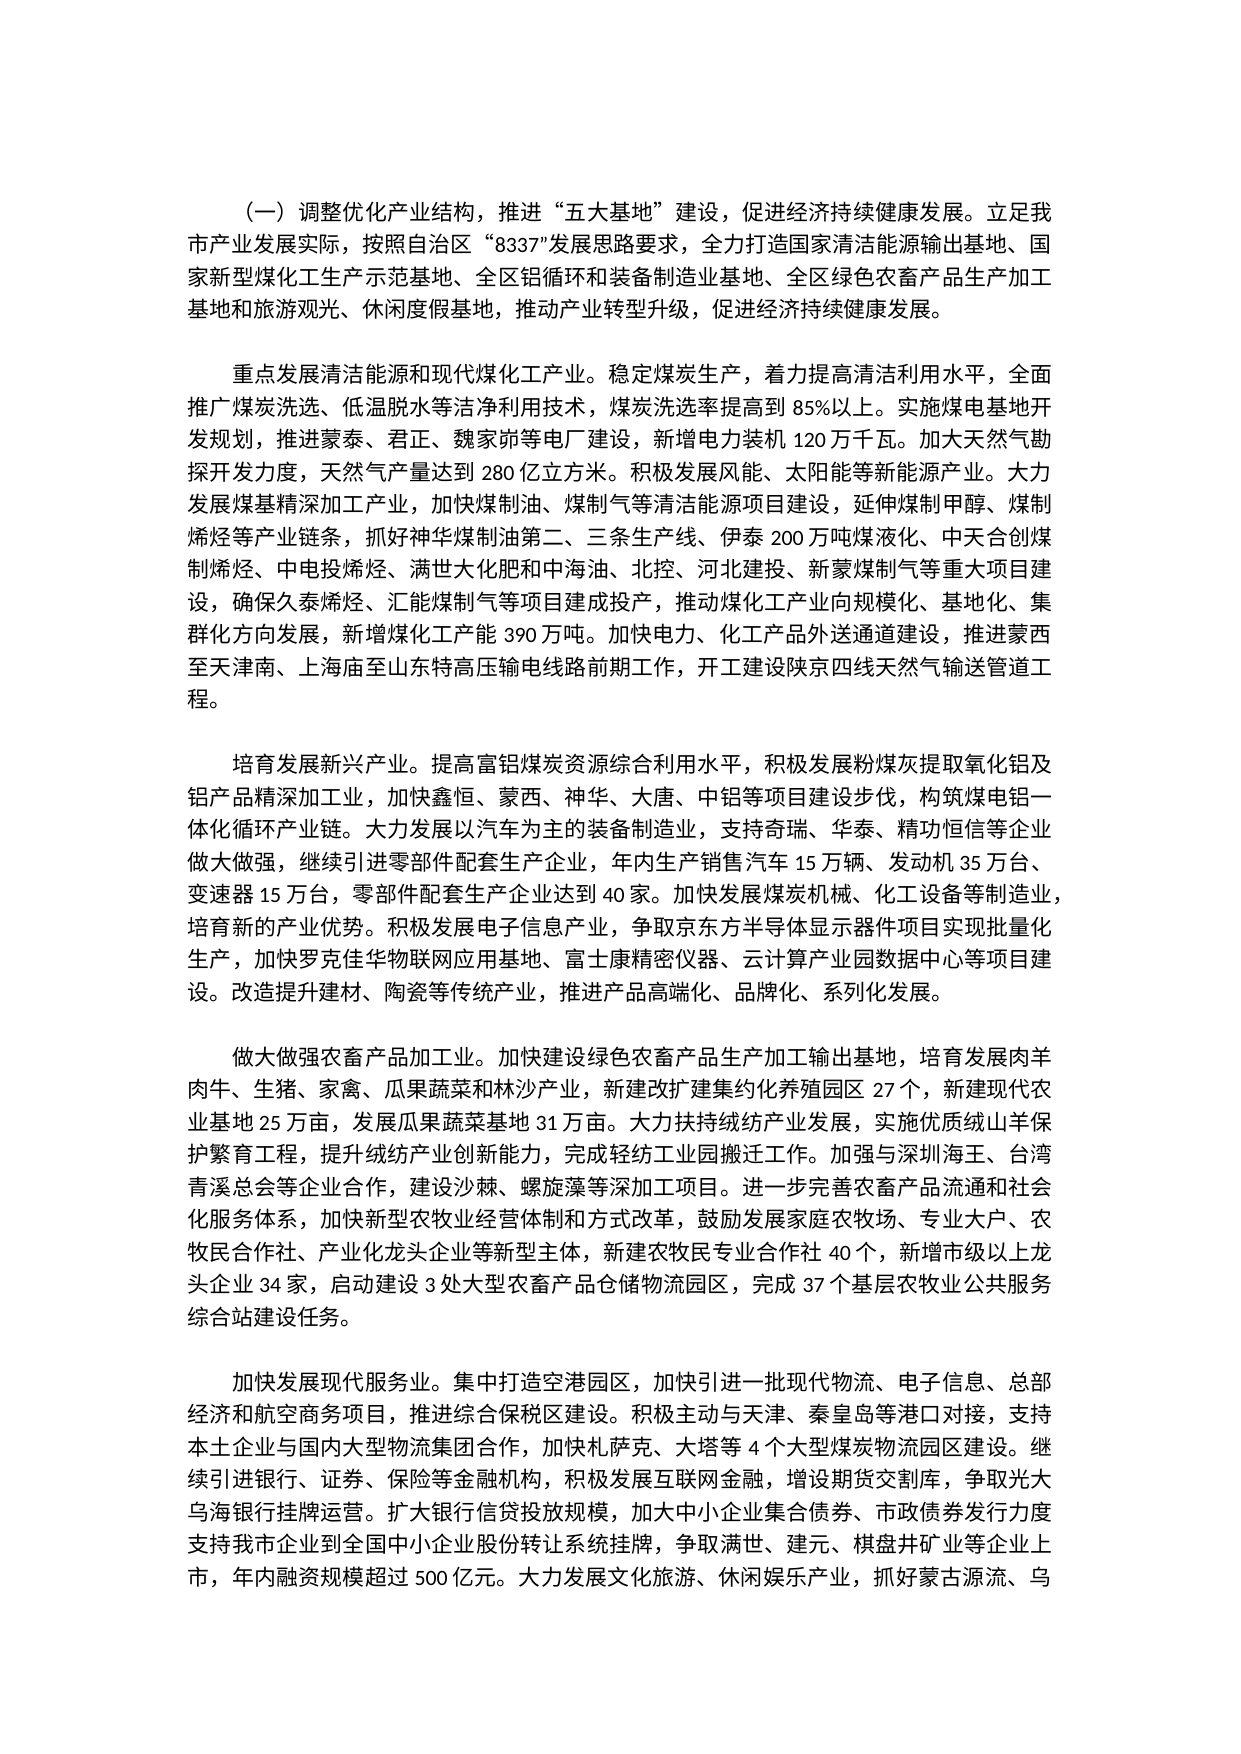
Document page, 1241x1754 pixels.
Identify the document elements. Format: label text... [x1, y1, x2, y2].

text 重点发展清洁能源和现代煤化工产业。稳定煤炭生产，着力提高清洁利用水平，全面推广煤炭洗选、低温脱水等洁净利用技术，煤炭洗选率提高到85%以上。实施煤电基地开发规划，推进蒙泰、君正、魏家峁等电厂建设，新增电力装机120万千瓦。加大天然气勘探开发力度，天然气产量达到280亿立方米。积极发展风能、太阳能等新能源产业。大力发展煤基精深加工产业，加快煤制油、煤制气等清洁能源项目建设，延伸煤制甲醇、煤制烯烃等产业链条，抓好神华煤制油第二、三条生产线、伊泰200万吨煤液化、中天合创煤制烯烃、中电投烯烃、满世大化肥和中海油、北控、河北建投、新蒙煤制气等重大项目建设，确保久泰烯烃、汇能煤制气等项目建成投产，推动煤化工产业向规模化、基地化、集群化方向发展，新增煤化工产能390万吨。加快电力、化工产品外送通道建设，推进蒙西至天津南、上海庙至山东特高压输电线路前期工作，开工建设陕京四线天然气输送管道工程。 [187, 357, 1053, 714]
text 培育发展新兴产业。提高富铝煤炭资源综合利用水平，积极发展粉煤灰提取氧化铝及铝产品精深加工业，加快鑫恒、蒙西、神华、大唐、中铝等项目建设步伐，构筑煤电铝一体化循环产业链。大力发展以汽车为主的装备制造业，支持奇瑞、华泰、精功恒信等企业做大做强，继续引进零部件配套生产企业，年内生产销售汽车15万辆、发动机35万台、变速器15万台，零部件配套生产企业达到40家。加快发展煤炭机械、化工设备等制造业，培育新的产业优势。积极发展电子信息产业，争取京东方半导体显示器件项目实现批量化生产，加快罗克佳华物联网应用基地、富士康精密仪器、云计算产业园数据中心等项目建设。改造提升建材、陶瓷等传统产业，推进产品高端化、品牌化、系列化发展。 [187, 747, 1053, 1007]
text 做大做强农畜产品加工业。加快建设绿色农畜产品生产加工输出基地，培育发展肉羊、肉牛、生猪、家禽、瓜果蔬菜和林沙产业，新建改扩建集约化养殖园区27个，新建现代农业基地25万亩，发展瓜果蔬菜基地31万亩。大力扶持绒纺产业发展，实施优质绒山羊保护繁育工程，提升绒纺产业创新能力，完成轻纺工业园搬迁工作。加强与深圳海王、台湾青溪总会等企业合作，建设沙棘、螺旋藻等深加工项目。进一步完善农畜产品流通和社会化服务体系，加快新型农牧业经营体制和方式改革，鼓励发展家庭农牧场、专业大户、农牧民合作社、产业化龙头企业等新型主体，新建农牧民专业合作社40个，新增市级以上龙头企业34家，启动建设3处大型农畜产品仓储物流园区，完成37个基层农牧业公共服务综合站建设任务。 [187, 1039, 1053, 1332]
text （一）调整优化产业结构，推进“五大基地”建设，促进经济持续健康发展。立足我市产业发展实际，按照自治区“8337”发展思路要求，全力打造国家清洁能源输出基地、国家新型煤化工生产示范基地、全区铝循环和装备制造业基地、全区绿色农畜产品生产加工基地和旅游观光、休闲度假基地，推动产业转型升级，促进经济持续健康发展。 [187, 194, 1053, 324]
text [187, 1364, 1053, 1592]
